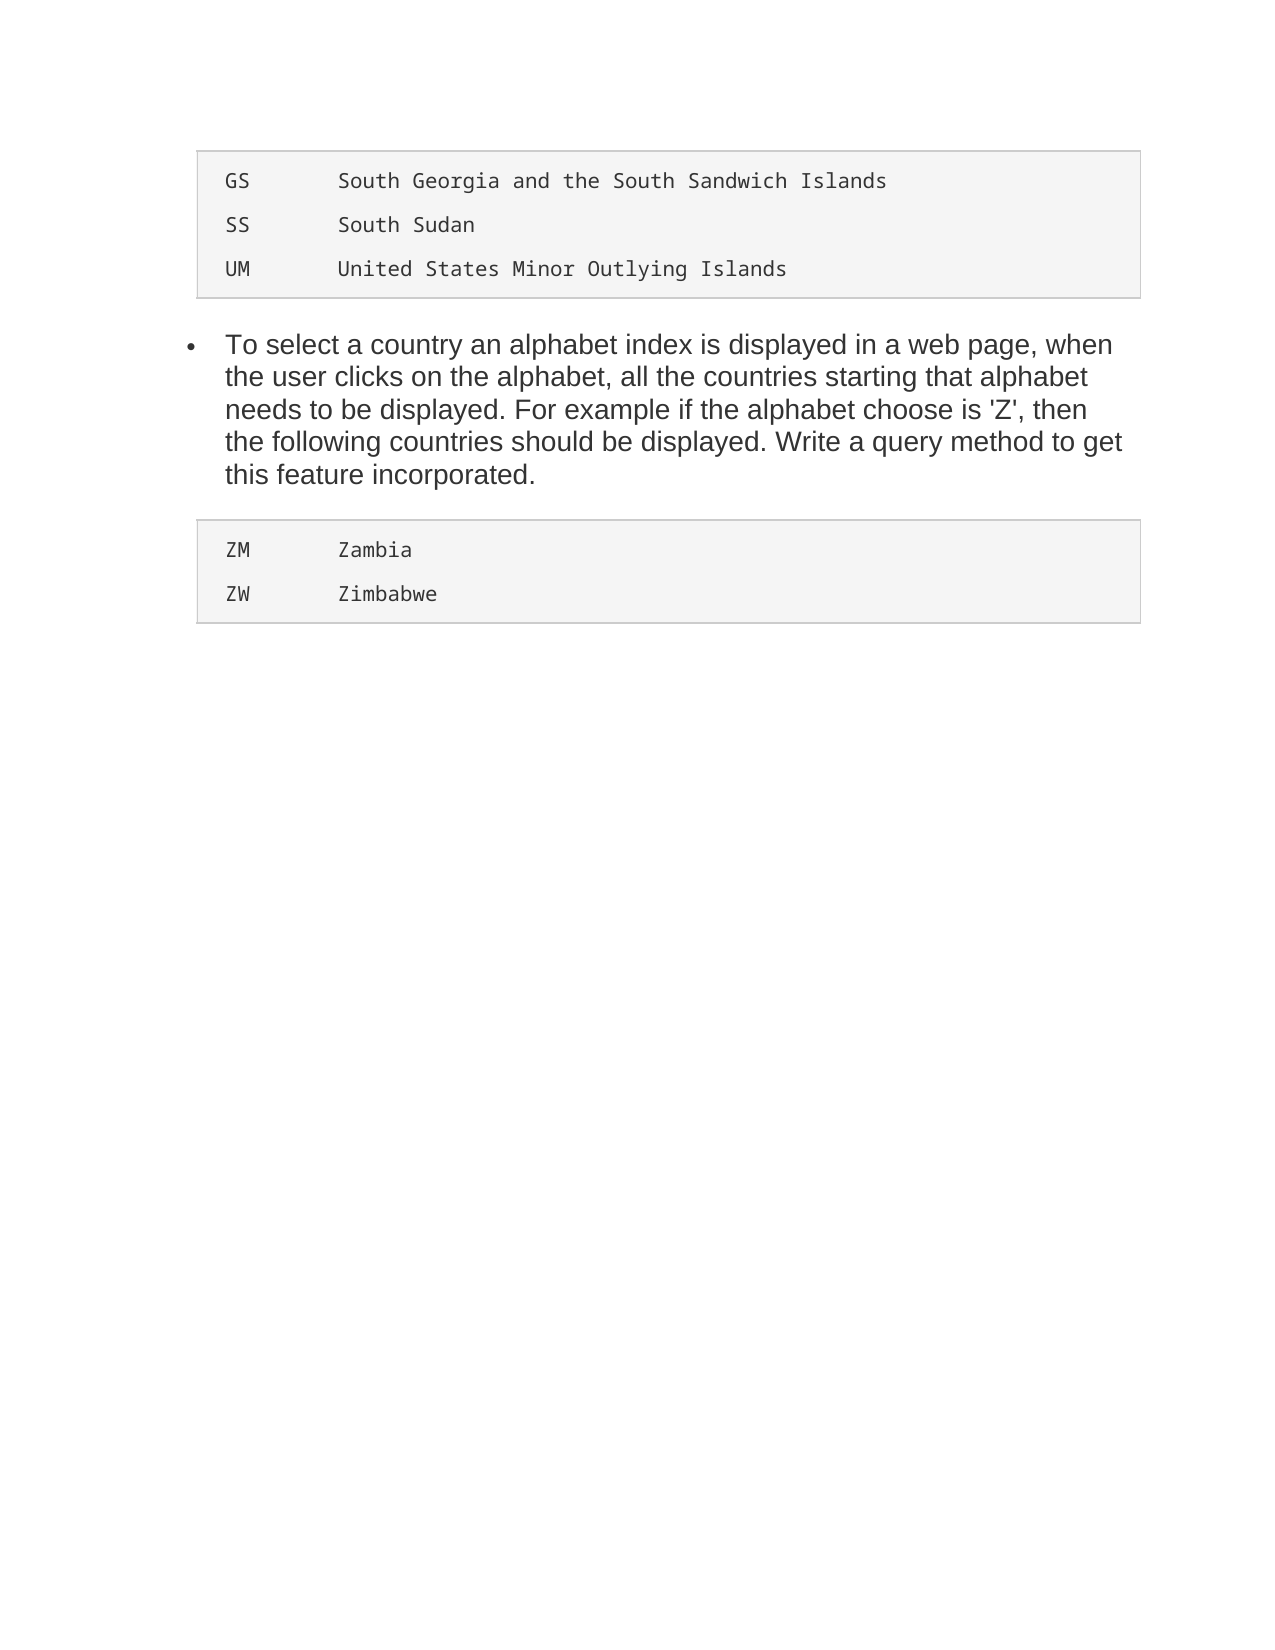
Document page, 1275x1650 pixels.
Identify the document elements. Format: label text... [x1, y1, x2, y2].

text UM United States Minor Outlying Islands [198, 238, 1140, 297]
text ZW Zimbabwe [198, 563, 1140, 622]
text SS South Sudan [198, 194, 1140, 238]
text ZM Zambia [198, 521, 1140, 563]
text GS South Georgia and the South Sandwich Islands [198, 152, 1140, 194]
list To select a country an alphabet index is displayed in a web page, when the user clicks on the alphabet, all the countries starting that alphabet needs to be displayed. For example if the alphabet choose is 'Z', then the following countries should be displayed. Write a query method to get this feature incorporated. [187, 328, 1125, 490]
